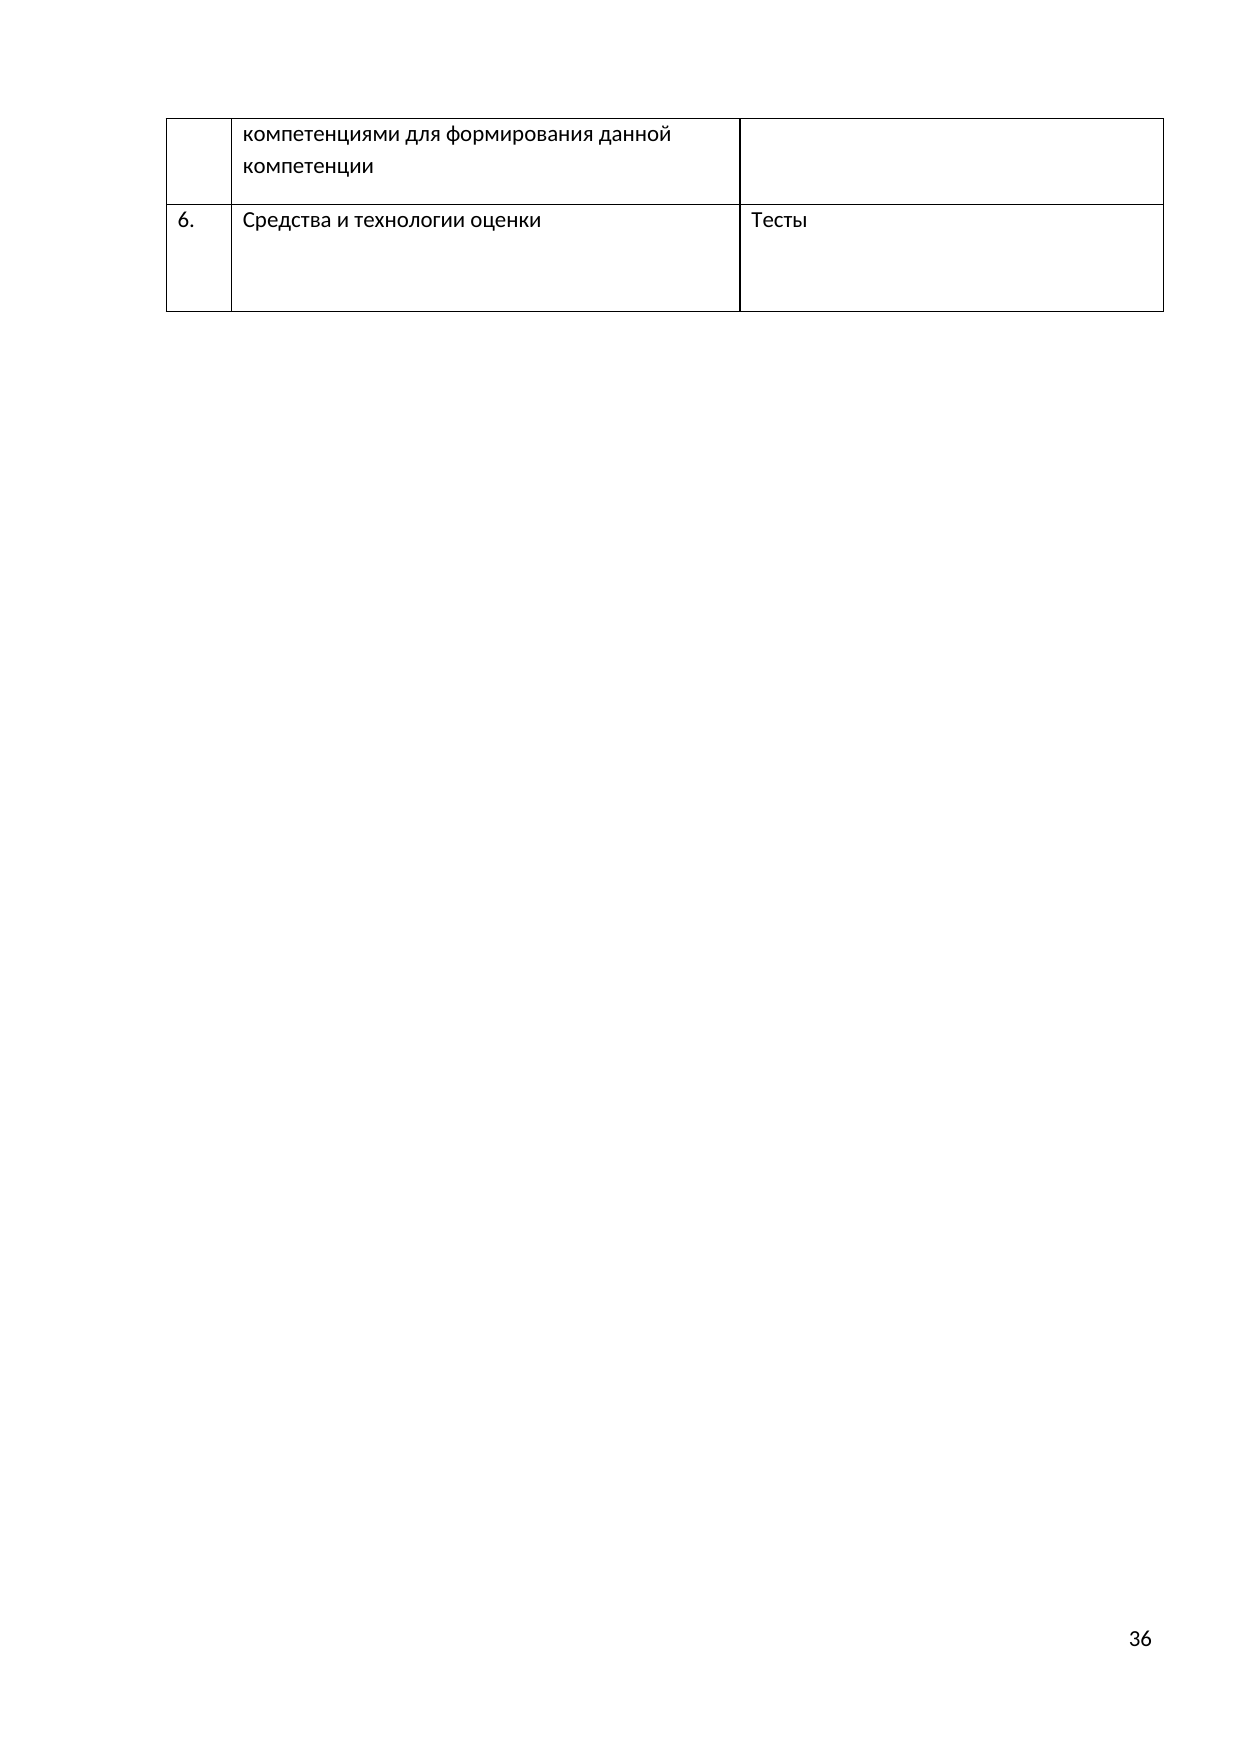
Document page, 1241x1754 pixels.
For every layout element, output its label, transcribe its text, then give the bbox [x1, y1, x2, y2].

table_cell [741, 119, 1163, 204]
table_cell 6. [167, 205, 231, 311]
table_cell Средства и технологии оценки [232, 205, 739, 311]
table_cell 5. [167, 119, 231, 204]
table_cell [232, 119, 739, 204]
table_cell Тесты [741, 205, 1163, 311]
